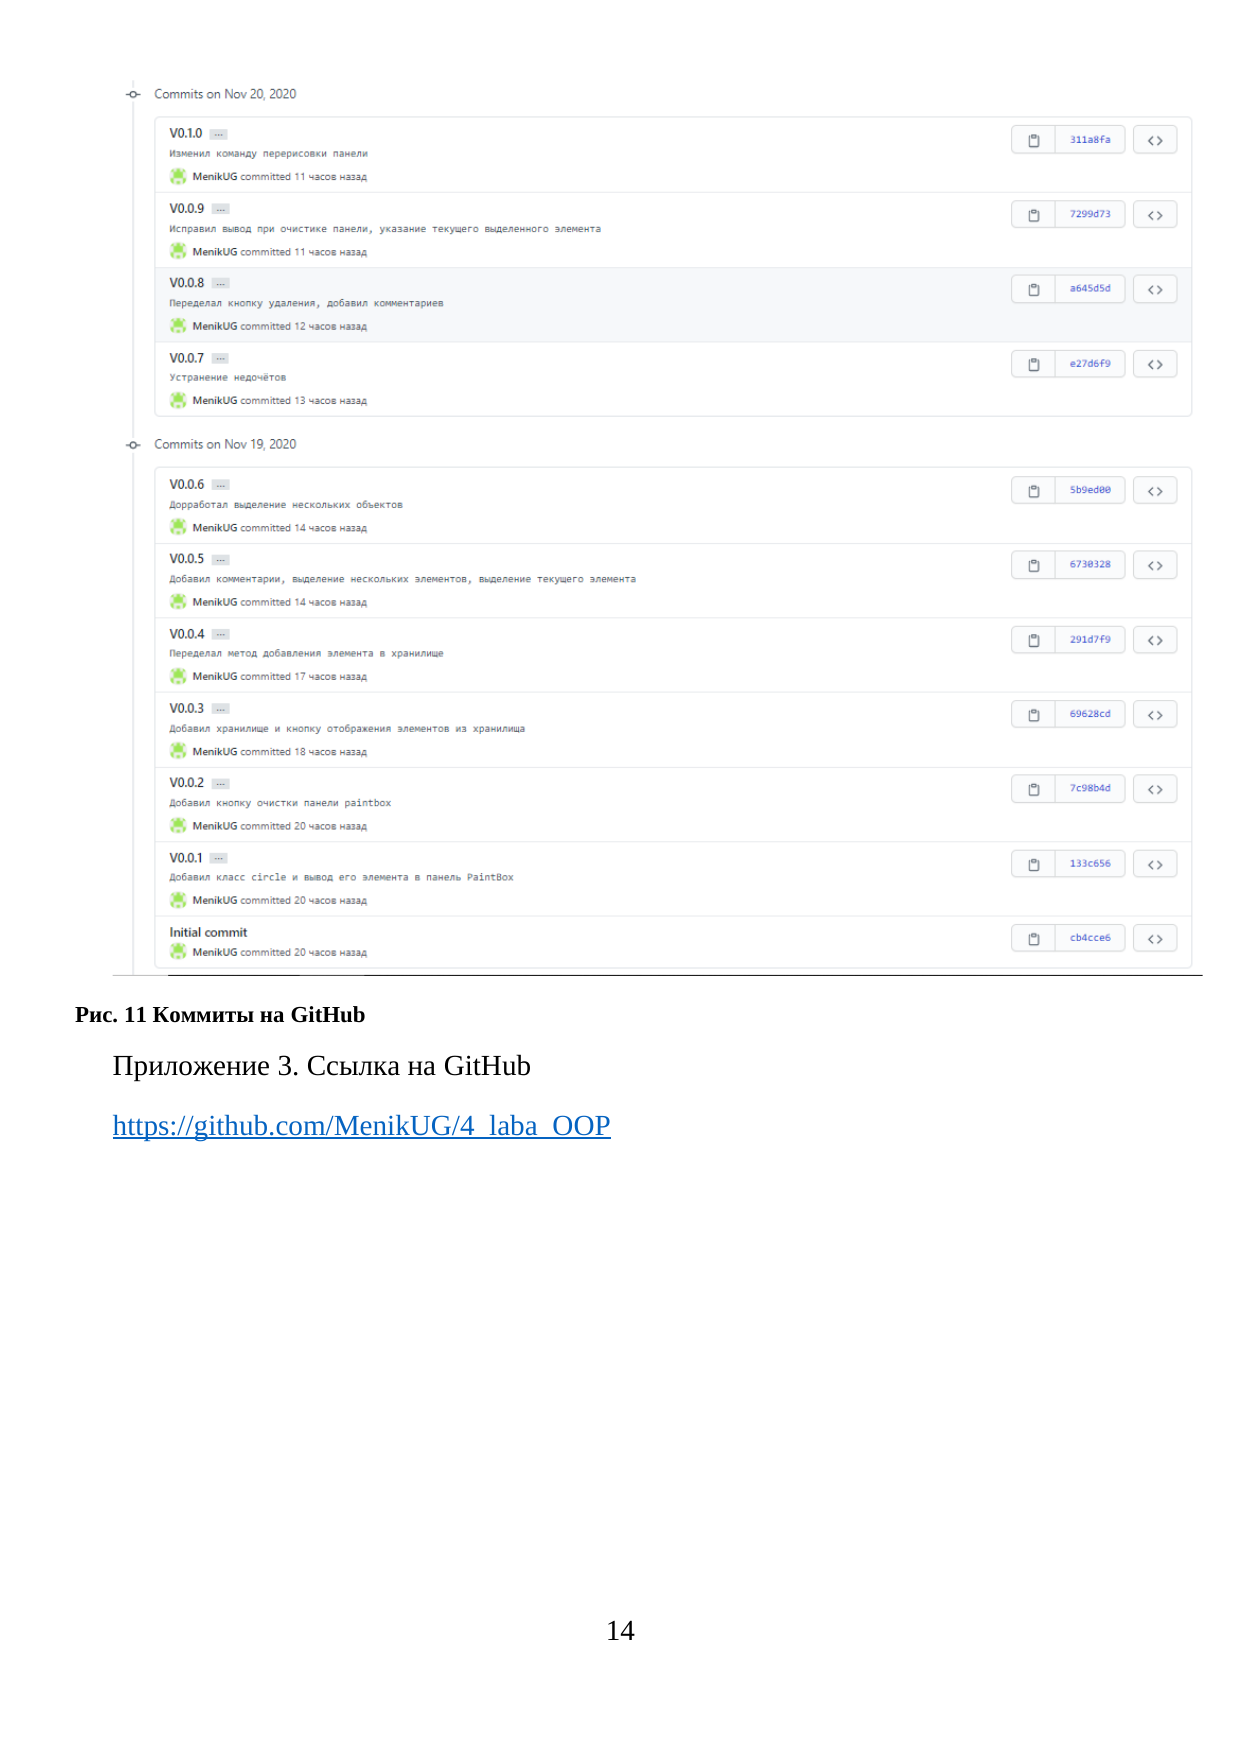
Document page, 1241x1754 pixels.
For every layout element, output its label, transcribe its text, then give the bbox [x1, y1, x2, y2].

text Приложение 3. Ссылка на GitHub [112, 1048, 1165, 1082]
picture [112, 75, 1203, 976]
text https://github.com/MenikUG/4_laba_OOP [112, 1108, 1165, 1141]
